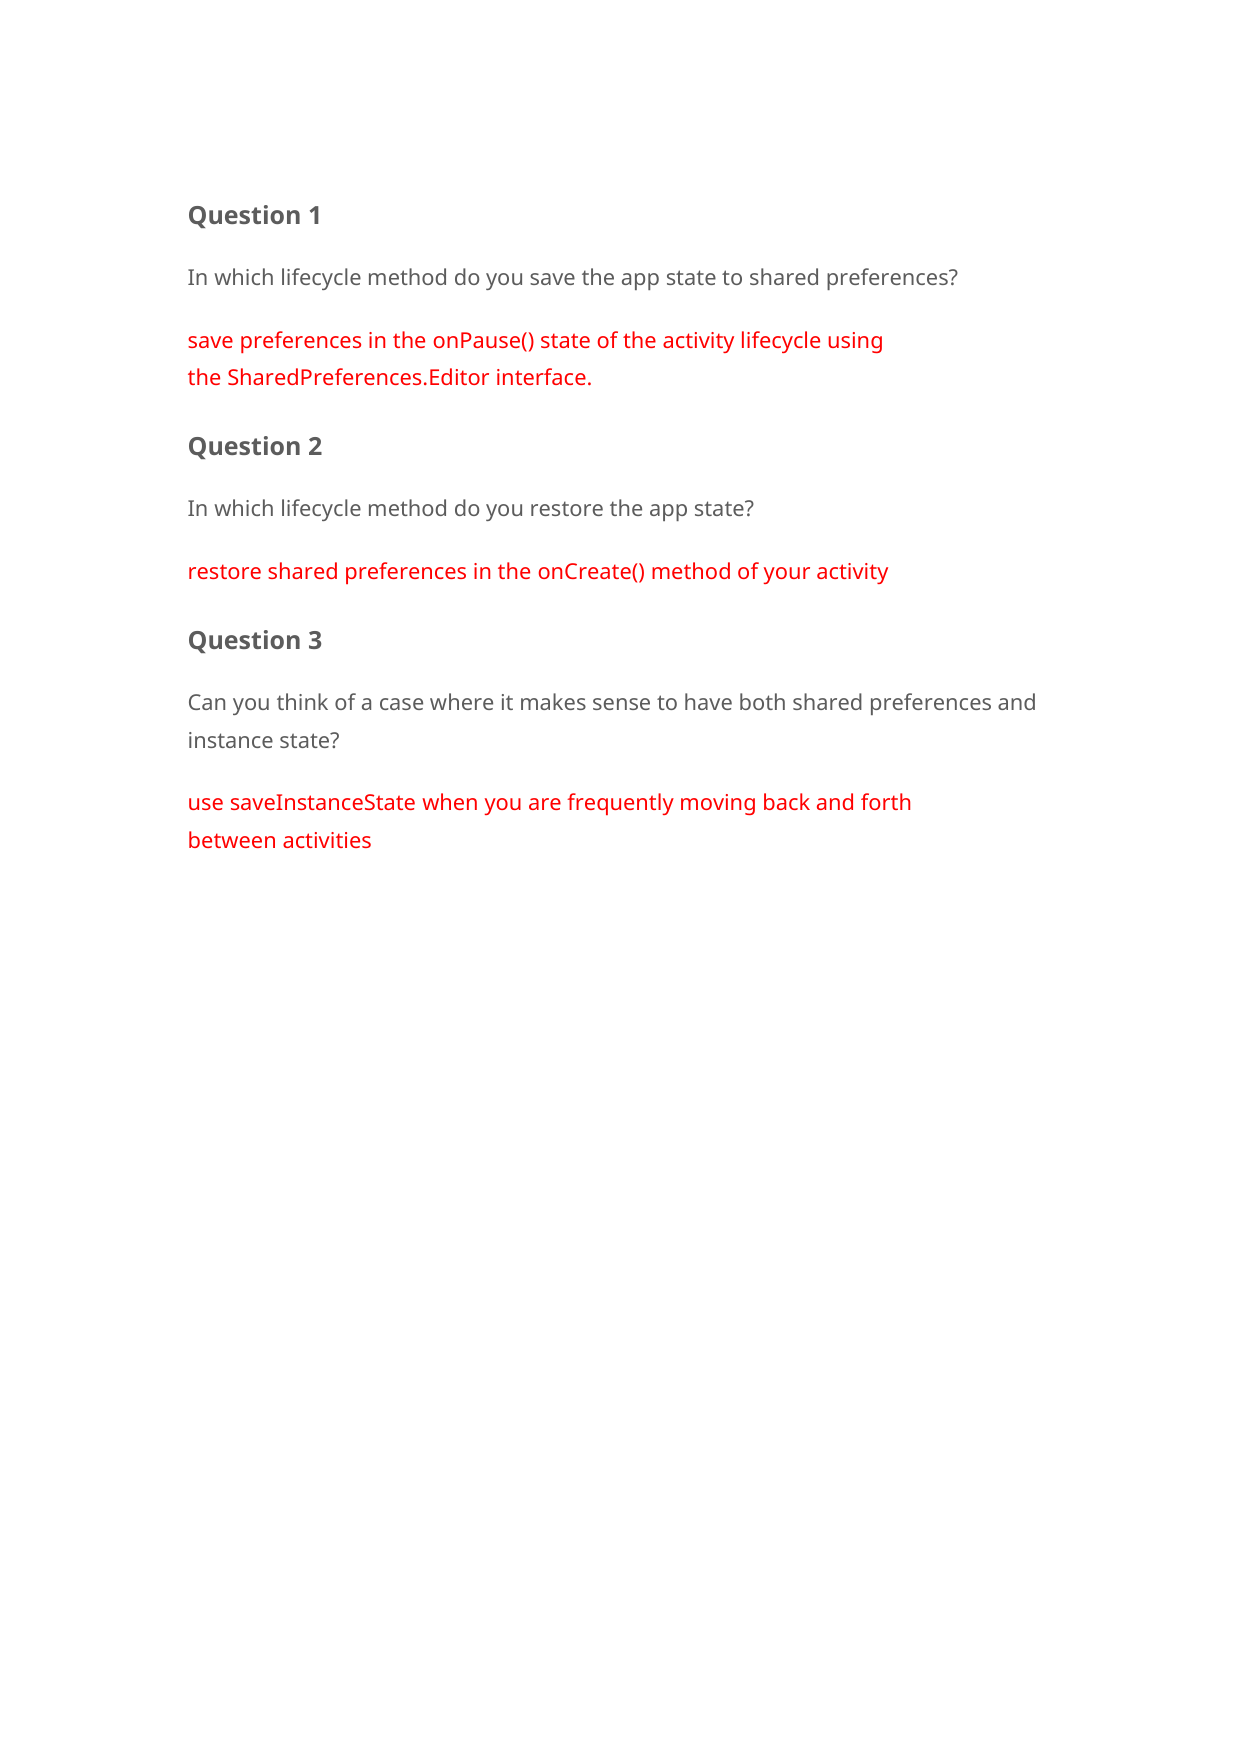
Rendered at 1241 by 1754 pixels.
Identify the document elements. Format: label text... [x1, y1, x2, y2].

text restore shared preferences in the onCreate() method of your activity [187, 552, 1053, 589]
text Question 3 [187, 621, 1053, 658]
text save preferences in the onPause() state of the activity lifecycle using the SharedPreferences.Editor interface. [187, 321, 1053, 396]
text use saveInstanceState when you are frequently moving back and forth between activities [187, 783, 1053, 858]
text Question 2 [187, 427, 1053, 464]
text In which lifecycle method do you save the app state to shared preferences? [187, 258, 1053, 296]
text In which lifecycle method do you restore the app state? [187, 489, 1053, 527]
text Question 1 [187, 196, 1053, 233]
text Can you think of a case where it makes sense to have both shared preferences and instance state? [187, 683, 1053, 758]
